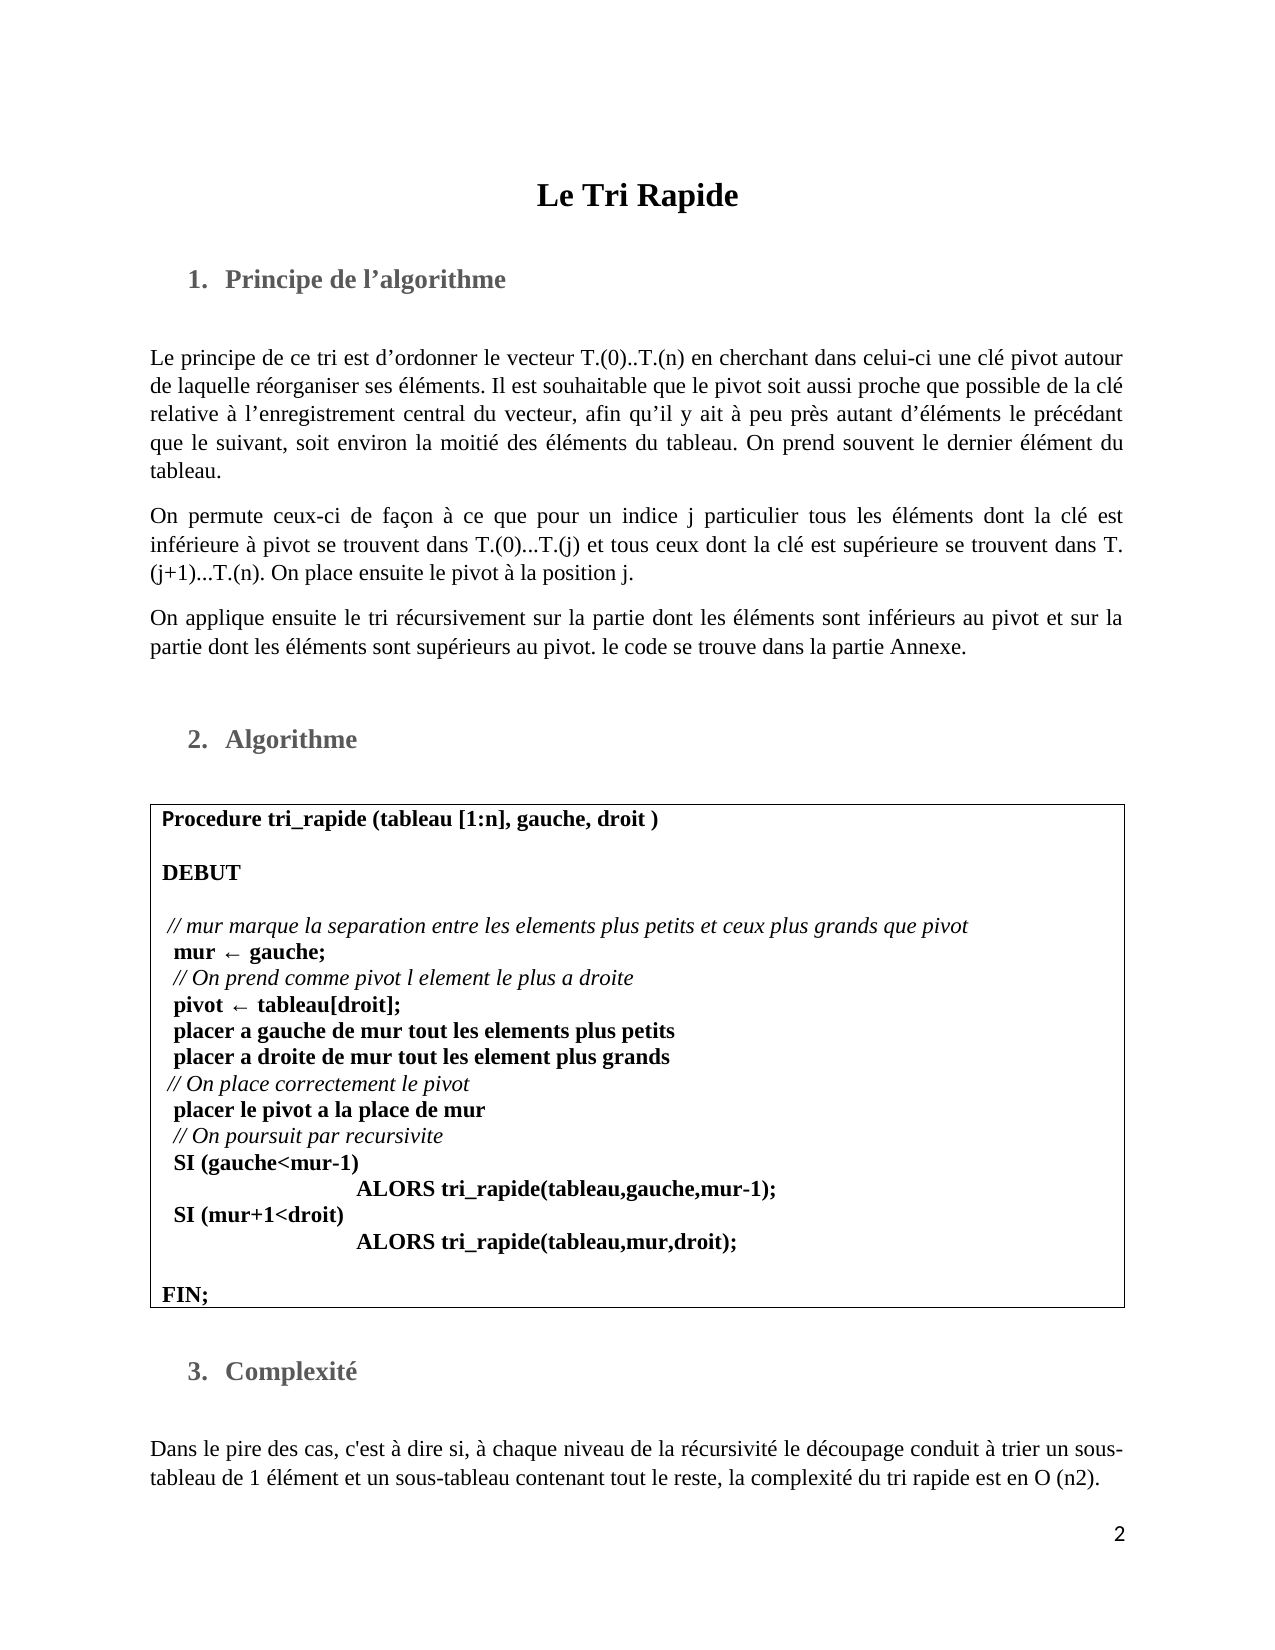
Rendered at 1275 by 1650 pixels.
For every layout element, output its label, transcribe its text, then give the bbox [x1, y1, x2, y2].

text Le principe de ce tri est d’ordonner le vecteur T.(0)..T.(n) en cherchant dans celui-ci une clé pivot autour de laquelle réorganiser ses éléments. Il est souhaitable que le pivot soit aussi proche que possible de la clé relative à l’enregistrement central du vecteur, afin qu’il y ait à peu près autant d’éléments le précédant que le suivant, soit environ la moitié des éléments du tableau. On prend souvent le dernier élément du tableau. [150, 344, 1125, 484]
subtitle Algorithme [187, 723, 1125, 754]
text Dans le pire des cas, c'est à dire si, à chaque niveau de la récursivité le découpage conduit à trier un sous-tableau de 1 élément et un sous-tableau contenant tout le reste, la complexité du tri rapide est en O (n2). [150, 1435, 1125, 1490]
subtitle Principe de l’algorithme [187, 263, 1125, 294]
text On applique ensuite le tri récursivement sur la partie dont les éléments sont inférieurs au pivot et sur la partie dont les éléments sont supérieurs au pivot. le code se trouve dans la partie Annexe. [150, 604, 1125, 659]
text On permute ceux-ci de façon à ce que pour un indice j particulier tous les éléments dont la clé est inférieure à pivot se trouvent dans T.(0)...T.(j) et tous ceux dont la clé est supérieure se trouvent dans T.(j+1)...T.(n). On place ensuite le pivot à la position j. [150, 502, 1125, 586]
subtitle Complexité [187, 1355, 1125, 1386]
subtitle Le Tri Rapide [150, 175, 1125, 213]
table_header Procedure tri_rapide (tableau [1:n], gauche, droit ) DEBUT // mur marque la separation entre les elements plus petits et ceux plus grands que pivot mur ← gauche; // On prend comme pivot l element le plus a droite pivot ← tableau[droit]; placer a gauche de mur tout les elements plus petits placer a droite de mur tout les element plus grands // On place correctement le pivot placer le pivot a la place de mur // On poursuit par recursivite SI (gauche<mur-1) ALORS tri_rapide(tableau,gauche,mur-1); SI (mur+1<droit) ALORS tri_rapide(tableau,mur,droit); FIN; [151, 805, 1124, 1307]
